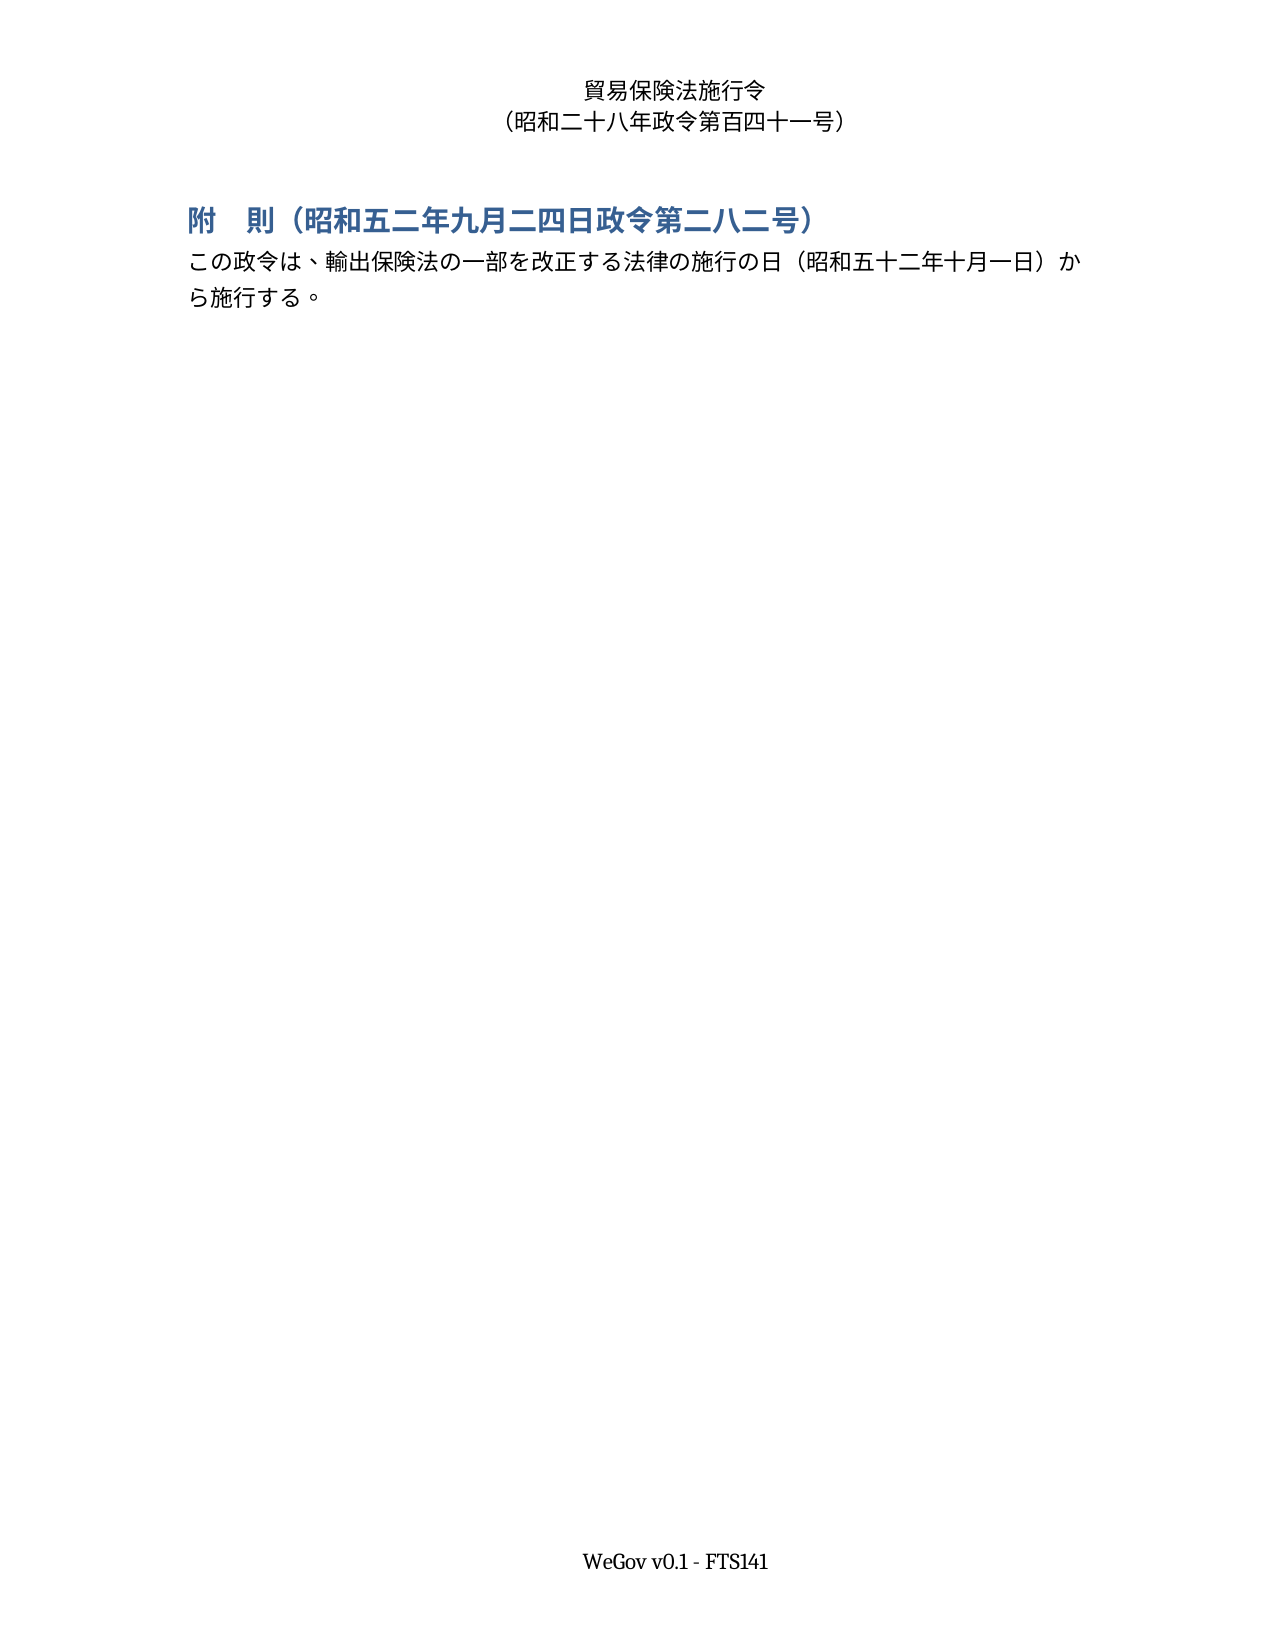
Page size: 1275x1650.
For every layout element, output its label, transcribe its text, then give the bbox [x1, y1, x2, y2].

text この政令は、輸出保険法の一部を改正する法律の施行の日（昭和五十二年十月一日）から施行する。 [187, 246, 1087, 313]
subtitle 附 則（昭和五二年九月二四日政令第二八二号） [187, 200, 1087, 240]
